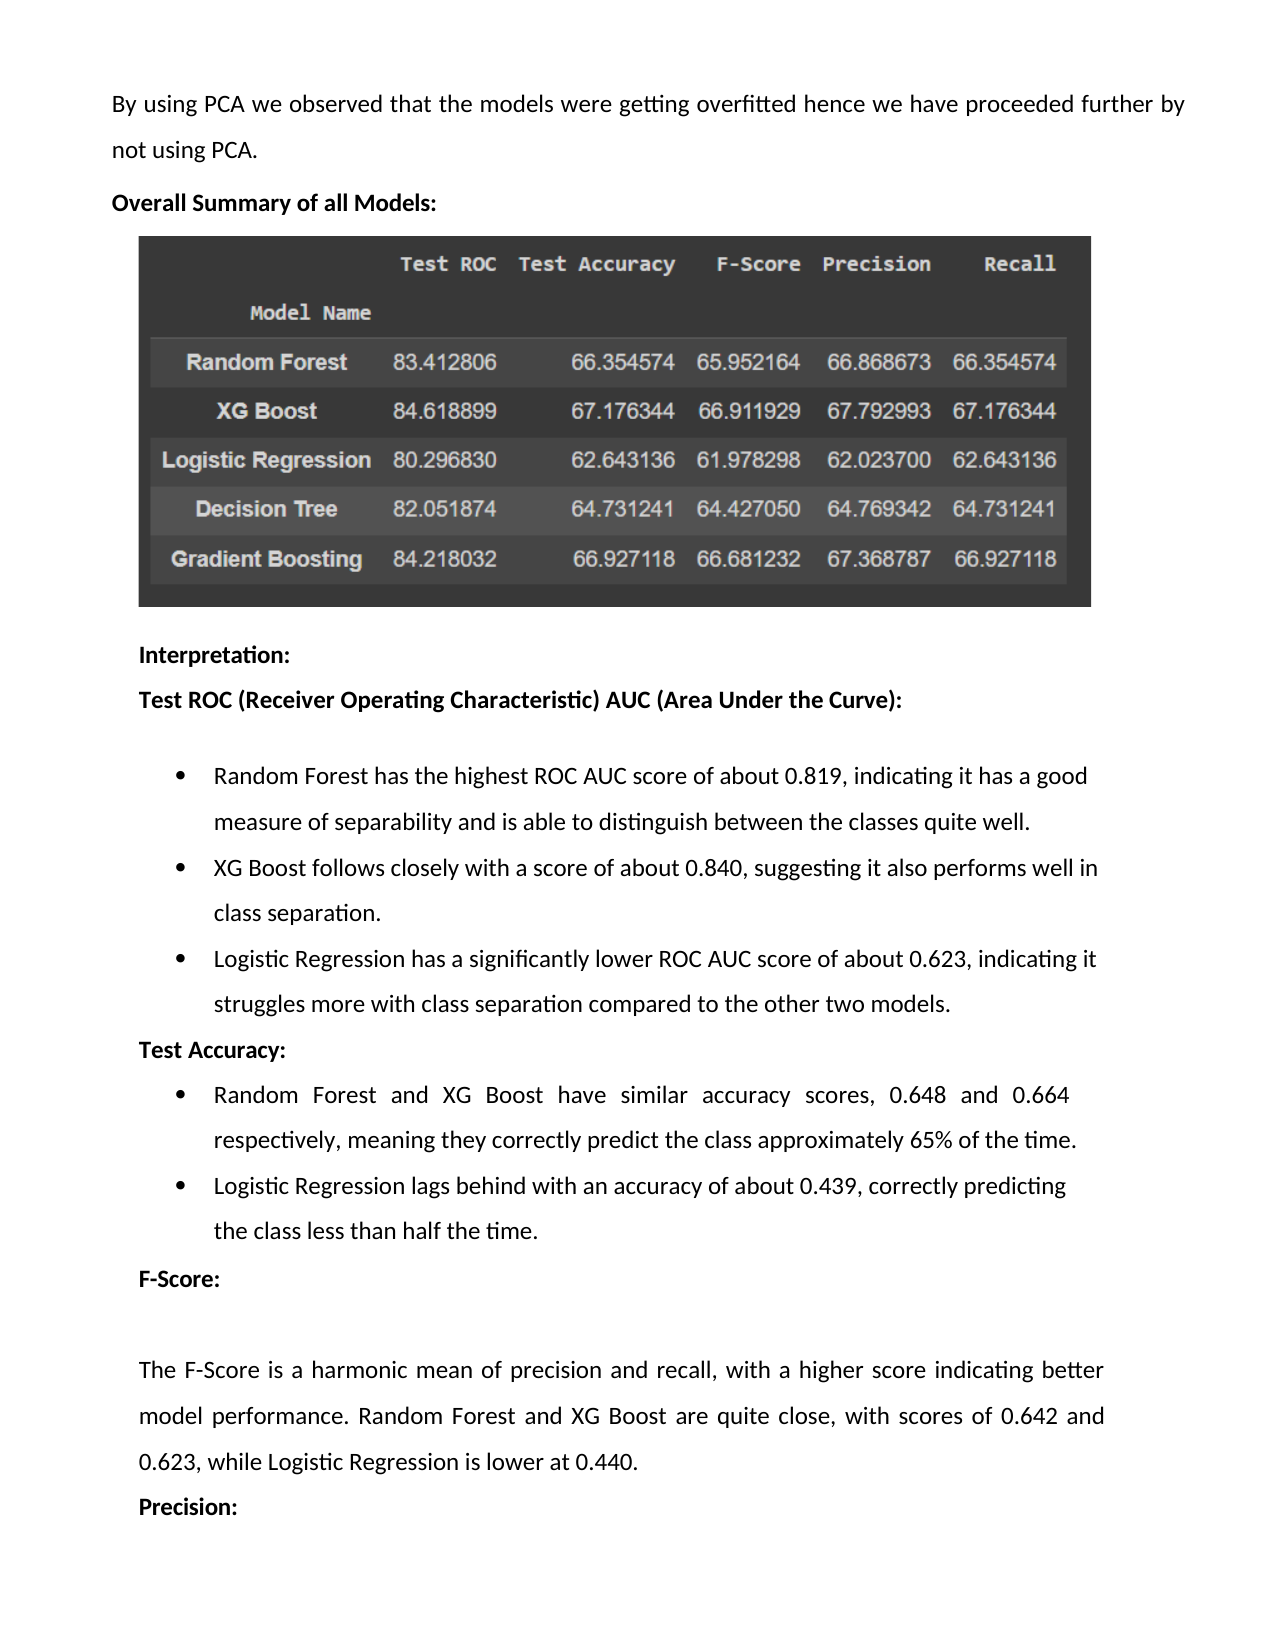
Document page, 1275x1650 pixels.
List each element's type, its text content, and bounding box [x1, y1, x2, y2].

list Logistic Regression has a significantly lower ROC AUC score of about 0.623, indicating it struggles more with class separation compared to the other two models. [176, 943, 1106, 1018]
subtitle Overall Summary of all Models: [112, 187, 1186, 217]
picture [138, 236, 1092, 607]
subtitle Precision: [138, 1492, 1186, 1522]
list XG Boost follows closely with a score of about 0.840, suggesting it also performs well in class separation. [176, 852, 1106, 927]
list Logistic Regression lags behind with an accuracy of about 0.439, correctly predicting the class less than half the time. [176, 1170, 1106, 1246]
subtitle F-Score: [138, 1263, 1186, 1293]
list Random Forest has the highest ROC AUC score of about 0.819, indicating it has a good measure of separability and is able to distinguish between the classes quite well. [176, 760, 1106, 837]
subtitle Test Accuracy: [138, 1034, 1186, 1064]
subtitle By using PCA we observed that the models were getting overfitted hence we have proceeded further by not using PCA. [112, 89, 1186, 165]
list Random Forest and XG Boost have similar accuracy scores, 0.648 and 0.664 respectively, meaning they correctly predict the class approximately 65% of the time. [176, 1079, 1107, 1155]
subtitle Interpretation: [138, 639, 1186, 669]
text The F-Score is a harmonic mean of precision and recall, with a higher score indicating better model performance. Random Forest and XG Boost are quite close, with scores of 0.642 and 0.623, while Logistic Regression is lower at 0.440. [138, 1354, 1106, 1476]
text Test ROC (Receiver Operating Characteristic) AUC (Area Under the Curve): [138, 684, 1186, 715]
